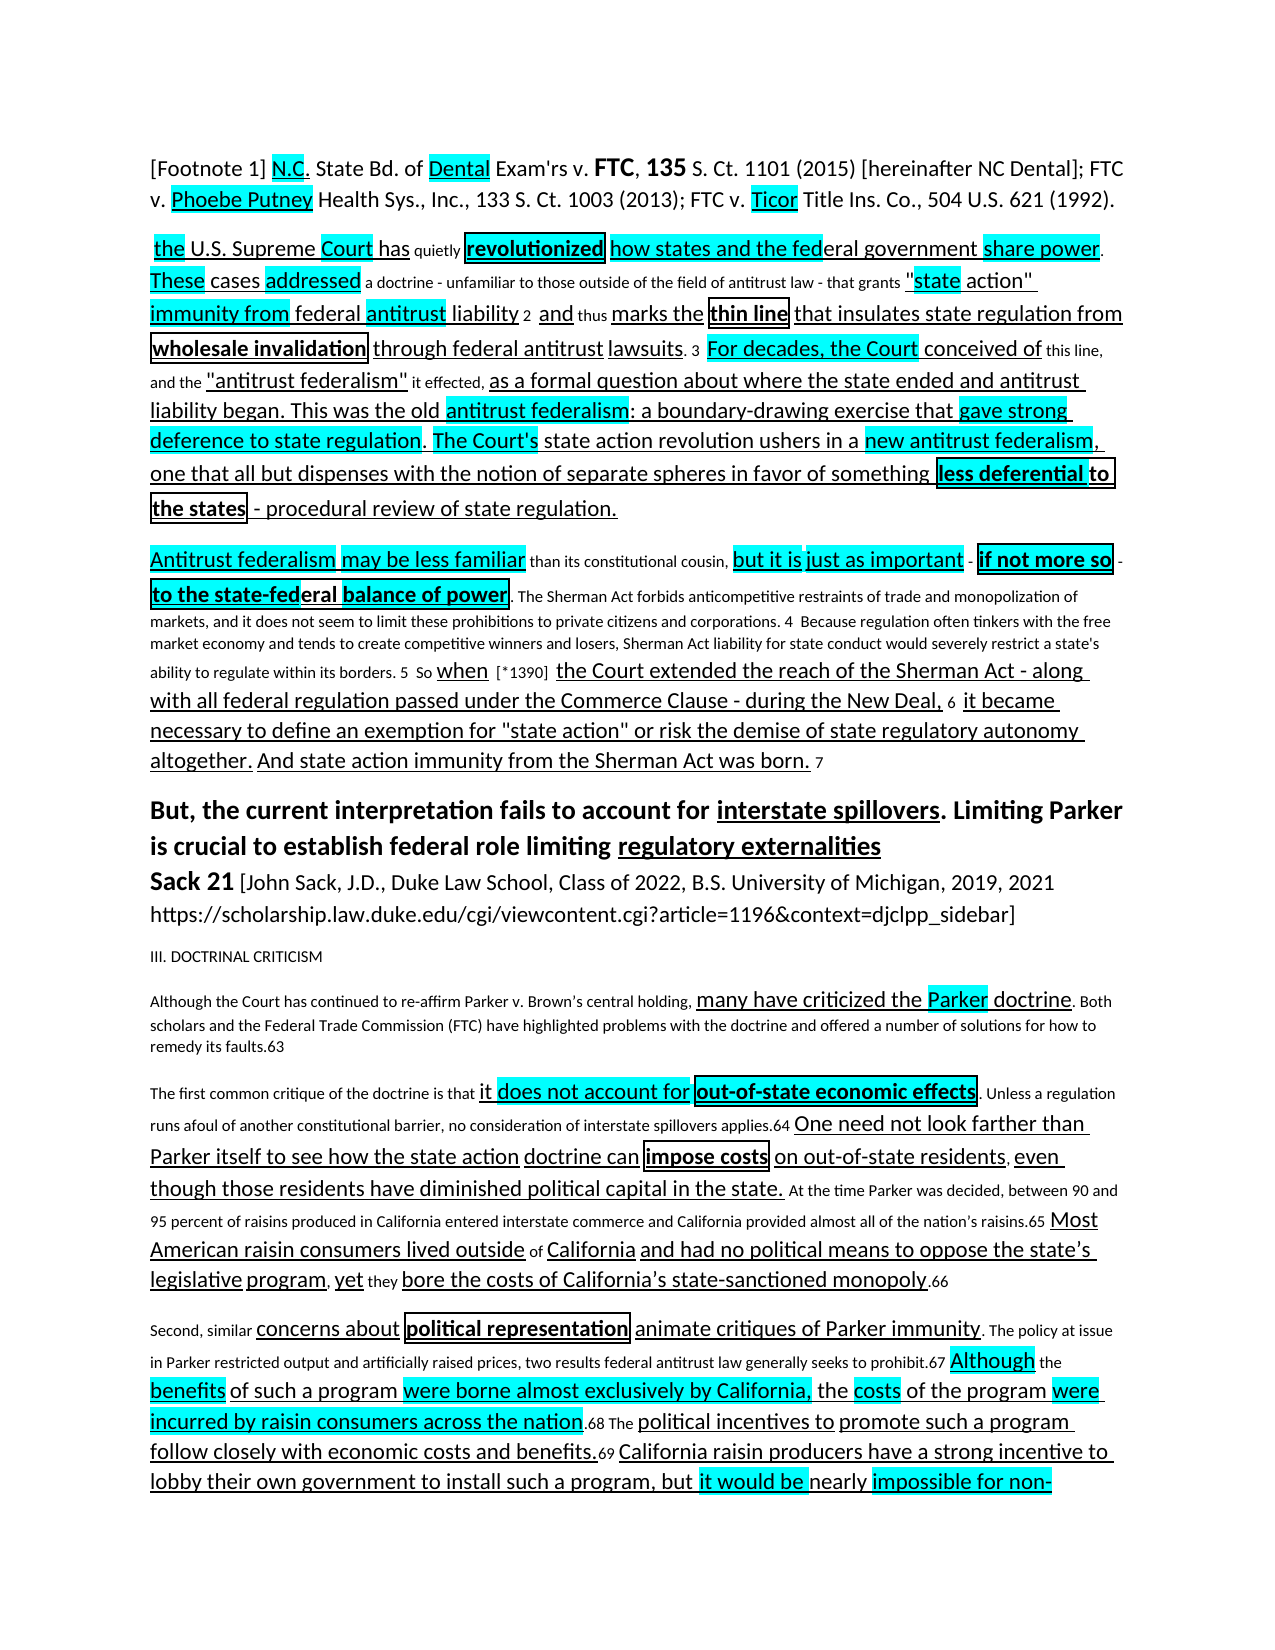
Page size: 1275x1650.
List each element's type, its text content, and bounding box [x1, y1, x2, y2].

text Antitrust federalism may be less familiar than its constitutional cousin, but it is just as important - if not more so - to the state-federal balance of power. The Sherman Act forbids anticompetitive restraints of trade and monopolization of markets, and it does not seem to limit these prohibitions to private citizens and corporations. 4 Because regulation often tinkers with the free market economy and tends to create competitive winners and losers, Sherman Act liability for state conduct would severely restrict a state's ability to regulate within its borders. 5 So when [*1390] the Court extended the reach of the Sherman Act - along with all federal regulation passed under the Commerce Clause - during the New Deal, 6 it became necessary to define an exemption for "state action" or risk the demise of state regulatory autonomy altogether. And state action immunity from the Sherman Act was born. 7 [150, 543, 1125, 774]
subtitle But, the current interpretation fails to account for interstate spillovers. Limiting Parker is crucial to establish federal role limiting regulatory externalities [150, 793, 1125, 862]
text [Footnote 1] N.C. State Bd. of Dental Exam'rs v. FTC, 135 S. Ct. 1101 (2015) [hereinafter NC Dental]; FTC v. Phoebe Putney Health Sys., Inc., 133 S. Ct. 1003 (2013); FTC v. Ticor Title Ins. Co., 504 U.S. 621 (1992). [150, 150, 1125, 213]
text III. DOCTRINAL CRITICISM [150, 947, 1125, 967]
text The first common critique of the doctrine is that it does not account for out-of-state economic effects. Unless a regulation runs afoul of another constitutional barrier, no consideration of interstate spillovers applies.64 One need not look farther than Parker itself to see how the state action doctrine can impose costs on out-of-state residents, even though those residents have diminished political capital in the state. At the time Parker was decided, between 90 and 95 percent of raisins produced in California entered interstate commerce and California provided almost all of the nation’s raisins.65 Most American raisin consumers lived outside of California and had no political means to oppose the state’s legislative program, yet they bore the costs of California’s state-sanctioned monopoly.66 [150, 1075, 1125, 1293]
text Sack 21 [John Sack, J.D., Duke Law School, Class of 2022, B.S. University of Michigan, 2019, 2021 https://scholarship.law.duke.edu/cgi/viewcontent.cgi?article=1196&context=djclpp_sidebar] [150, 864, 1125, 928]
text the U.S. Supreme Court has quietly revolutionized how states and the federal government share power. These cases addressed a doctrine - unfamiliar to those outside of the field of antitrust law - that grants "state action" immunity from federal antitrust liability 2 and thus marks the thin line that insulates state regulation from wholesale invalidation through federal antitrust lawsuits. 3 For decades, the Court conceived of this line, and the "antitrust federalism" it effected, as a formal question about where the state ended and antitrust liability began. This was the old antitrust federalism: a boundary-drawing exercise that gave strong deference to state regulation. The Court's state action revolution ushers in a new antitrust federalism, one that all but dispenses with the notion of separate spheres in favor of something less deferential to the states - procedural review of state regulation. [150, 232, 1125, 524]
text Although the Court has continued to re-affirm Parker v. Brown’s central holding, many have criticized the Parker doctrine. Both scholars and the Federal Trade Commission (FTC) have highlighted problems with the doctrine and offered a number of solutions for how to remedy its faults.63 [150, 985, 1125, 1057]
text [150, 1312, 1125, 1495]
